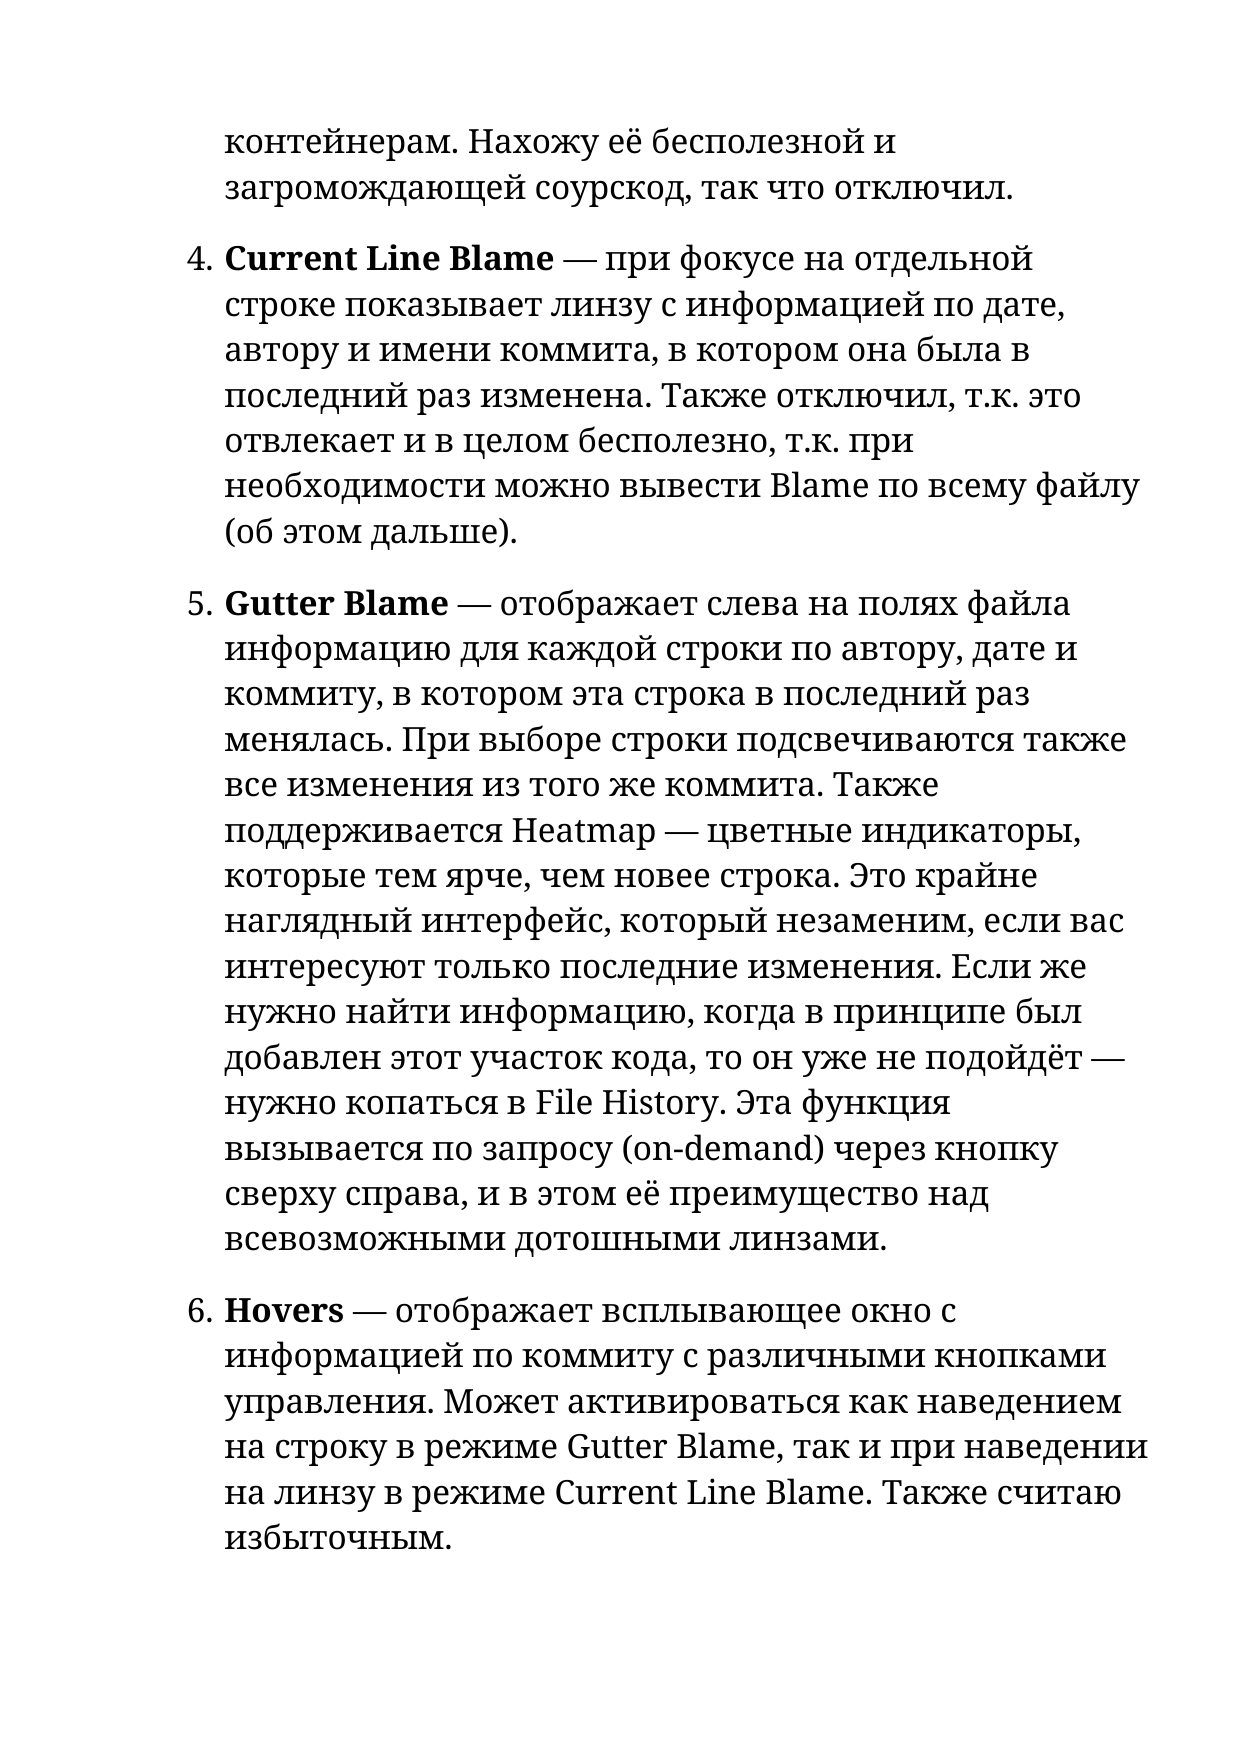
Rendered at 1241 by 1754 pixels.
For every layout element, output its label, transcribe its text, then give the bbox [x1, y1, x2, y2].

list Gutter Blame — отображает слева на полях файла информацию для каждой строки по автору, дате и коммиту, в котором эта строка в последний раз менялась. При выборе строки подсвечиваются также все изменения из того же коммита. Также поддерживается Heatmap — цветные индикаторы, которые тем ярче, чем новее строка. Это крайне наглядный интерфейс, который незаменим, если вас интересуют только последние изменения. Если же нужно найти информацию, когда в принципе был добавлен этот участок кода, то он уже не подойдёт — нужно копаться в File History. Эта функция вызывается по запросу (on-demand) через кнопку сверху справа, и в этом её преимущество над всевозможными дотошными линзами. [187, 579, 1152, 1261]
list Hovers — отображает всплывающее окно с информацией по коммиту с различными кнопками управления. Может активироваться как наведением на строку в режиме Gutter Blame, так и при наведении на линзу в режиме Current Line Blame. Также считаю избыточным. [187, 1287, 1152, 1559]
list Current Line Blame — при фокусе на отдельной строке показывает линзу с информацией по дате, автору и имени коммита, в котором она была в последний раз изменена. Также отключил, т.к. это отвлекает и в целом бесполезно, т.к. при необходимости можно вывести Blame по всему файлу (об этом дальше). [187, 235, 1152, 553]
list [187, 118, 1152, 209]
